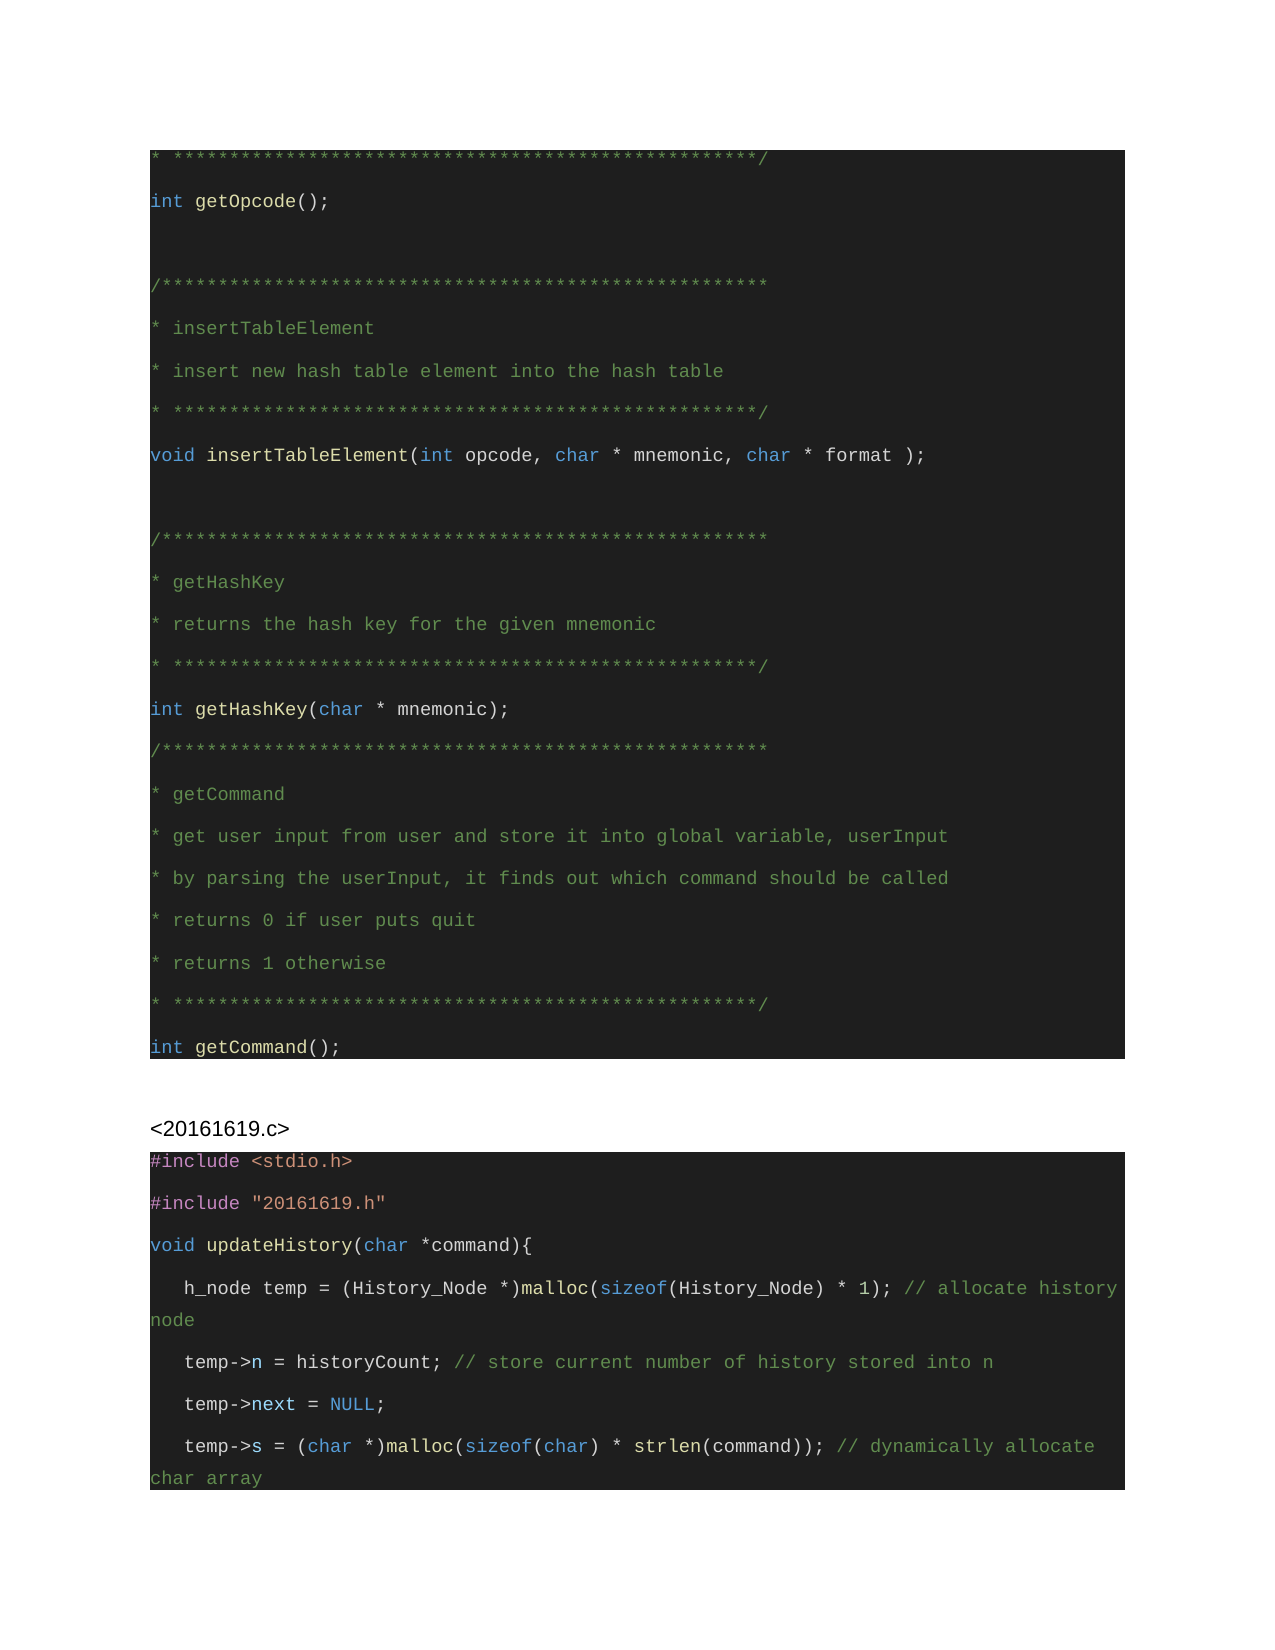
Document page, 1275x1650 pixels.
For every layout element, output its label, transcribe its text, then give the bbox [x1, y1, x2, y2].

text * get user input from user and store it into global variable, userInput [150, 827, 1125, 848]
text * ****************************************************/ [150, 150, 1125, 171]
text * insertTableElement [150, 319, 1125, 340]
text * getCommand [150, 784, 1125, 806]
text int getHashKey(char * mnemonic); [150, 700, 1125, 721]
text h_node temp = (History_Node *)malloc(sizeof(History_Node) * 1); // allocate history node [150, 1278, 1125, 1332]
text * getHashKey [150, 573, 1125, 594]
text temp->n = historyCount; // store current number of history stored into n [150, 1353, 1125, 1374]
text * returns 0 if user puts quit [150, 911, 1125, 932]
text #include <stdio.h> [150, 1152, 1125, 1173]
text * by parsing the userInput, it finds out which command should be called [150, 869, 1125, 890]
text * returns the hash key for the given mnemonic [150, 615, 1125, 636]
text /****************************************************** [150, 277, 1125, 298]
text * insert new hash table element into the hash table [150, 361, 1125, 383]
text * ****************************************************/ [150, 996, 1125, 1017]
text * returns 1 otherwise [150, 953, 1125, 975]
text #include "20161619.h" [150, 1194, 1125, 1215]
text <20161619.c> [150, 1116, 1125, 1141]
text temp->s = (char *)malloc(sizeof(char) * strlen(command)); // dynamically allocate char array [150, 1437, 1125, 1490]
text void insertTableElement(int opcode, char * mnemonic, char * format ); [150, 446, 1125, 467]
text int getCommand(); [150, 1038, 1125, 1059]
text void updateHistory(char *command){ [150, 1236, 1125, 1257]
text temp->next = NULL; [150, 1395, 1125, 1416]
text int getOpcode(); [150, 192, 1125, 213]
text * ****************************************************/ [150, 657, 1125, 679]
text /****************************************************** [150, 531, 1125, 552]
text * ****************************************************/ [150, 404, 1125, 425]
text /****************************************************** [150, 742, 1125, 763]
